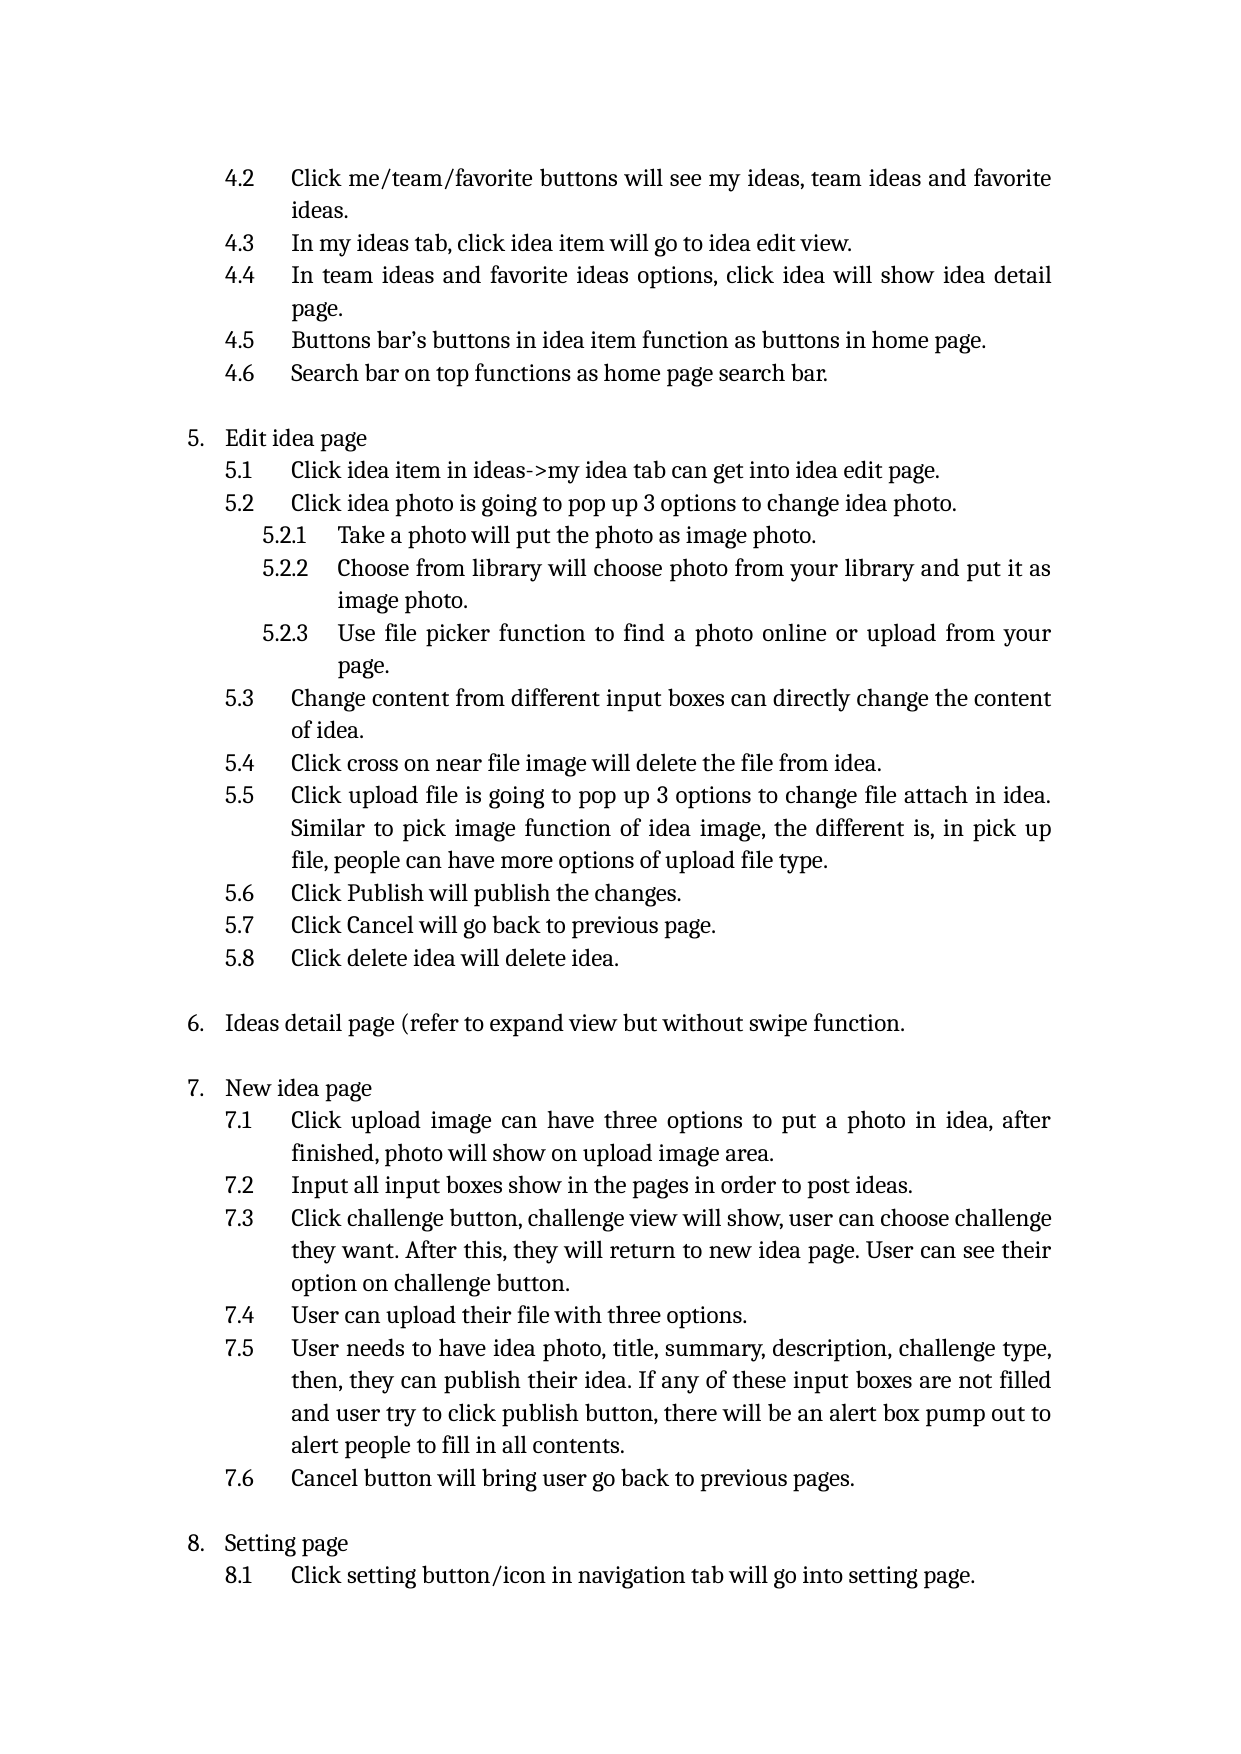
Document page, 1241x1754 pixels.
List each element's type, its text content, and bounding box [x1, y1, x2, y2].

list Cancel button will bring user go back to previous pages. [225, 1462, 1053, 1494]
list User needs to have idea photo, title, summary, description, challenge type, then, they can publish their idea. If any of these input boxes are not filled and user try to click publish button, there will be an alert box pump out to alert people to fill in all contents. [225, 1332, 1053, 1462]
list Take a photo will put the photo as image photo. [262, 519, 1053, 552]
list Click idea photo is going to pop up 3 options to change idea photo. [225, 487, 1053, 519]
list Click upload file is going to pop up 3 options to change file attach in idea. Similar to pick image function of idea image, the different is, in pick up file, people can have more options of upload file type. [225, 779, 1053, 877]
list New idea page [187, 1072, 1053, 1104]
list Click delete idea will delete idea. [225, 942, 1053, 974]
list Click cross on near file image will delete the file from idea. [225, 747, 1053, 779]
list Click challenge button, challenge view will show, user can choose challenge they want. After this, they will return to new idea page. User can see their option on challenge button. [225, 1202, 1053, 1299]
list Click setting button/icon in navigation tab will go into setting page. [225, 1559, 1053, 1592]
list Click Cancel will go back to previous page. [225, 909, 1053, 942]
list Edit idea page [187, 422, 1053, 454]
list Click idea item in ideas->my idea tab can get into idea edit page. [225, 454, 1053, 487]
list User can upload their file with three options. [225, 1299, 1053, 1332]
list Choose from library will choose photo from your library and put it as image photo. [262, 552, 1053, 617]
list Ideas detail page (refer to expand view but without swipe function. [187, 1007, 1053, 1039]
list Input all input boxes show in the pages in order to post ideas. [225, 1169, 1053, 1202]
list Click Publish will publish the changes. [225, 877, 1053, 909]
list In my ideas tab, click idea item will go to idea edit view. [225, 227, 1053, 259]
list Search bar on top functions as home page search bar. [225, 357, 1053, 389]
list Click me/team/favorite buttons will see my ideas, team ideas and favorite ideas. [225, 162, 1053, 227]
list Click upload image can have three options to put a photo in idea, after finished, photo will show on upload image area. [225, 1104, 1053, 1169]
list Setting page [187, 1527, 1053, 1559]
list Change content from different input boxes can directly change the content of idea. [225, 682, 1053, 747]
list Use file picker function to find a photo online or upload from your page. [262, 617, 1053, 682]
list Buttons bar’s buttons in idea item function as buttons in home page. [225, 324, 1053, 357]
list In team ideas and favorite ideas options, click idea will show idea detail page. [225, 259, 1053, 324]
